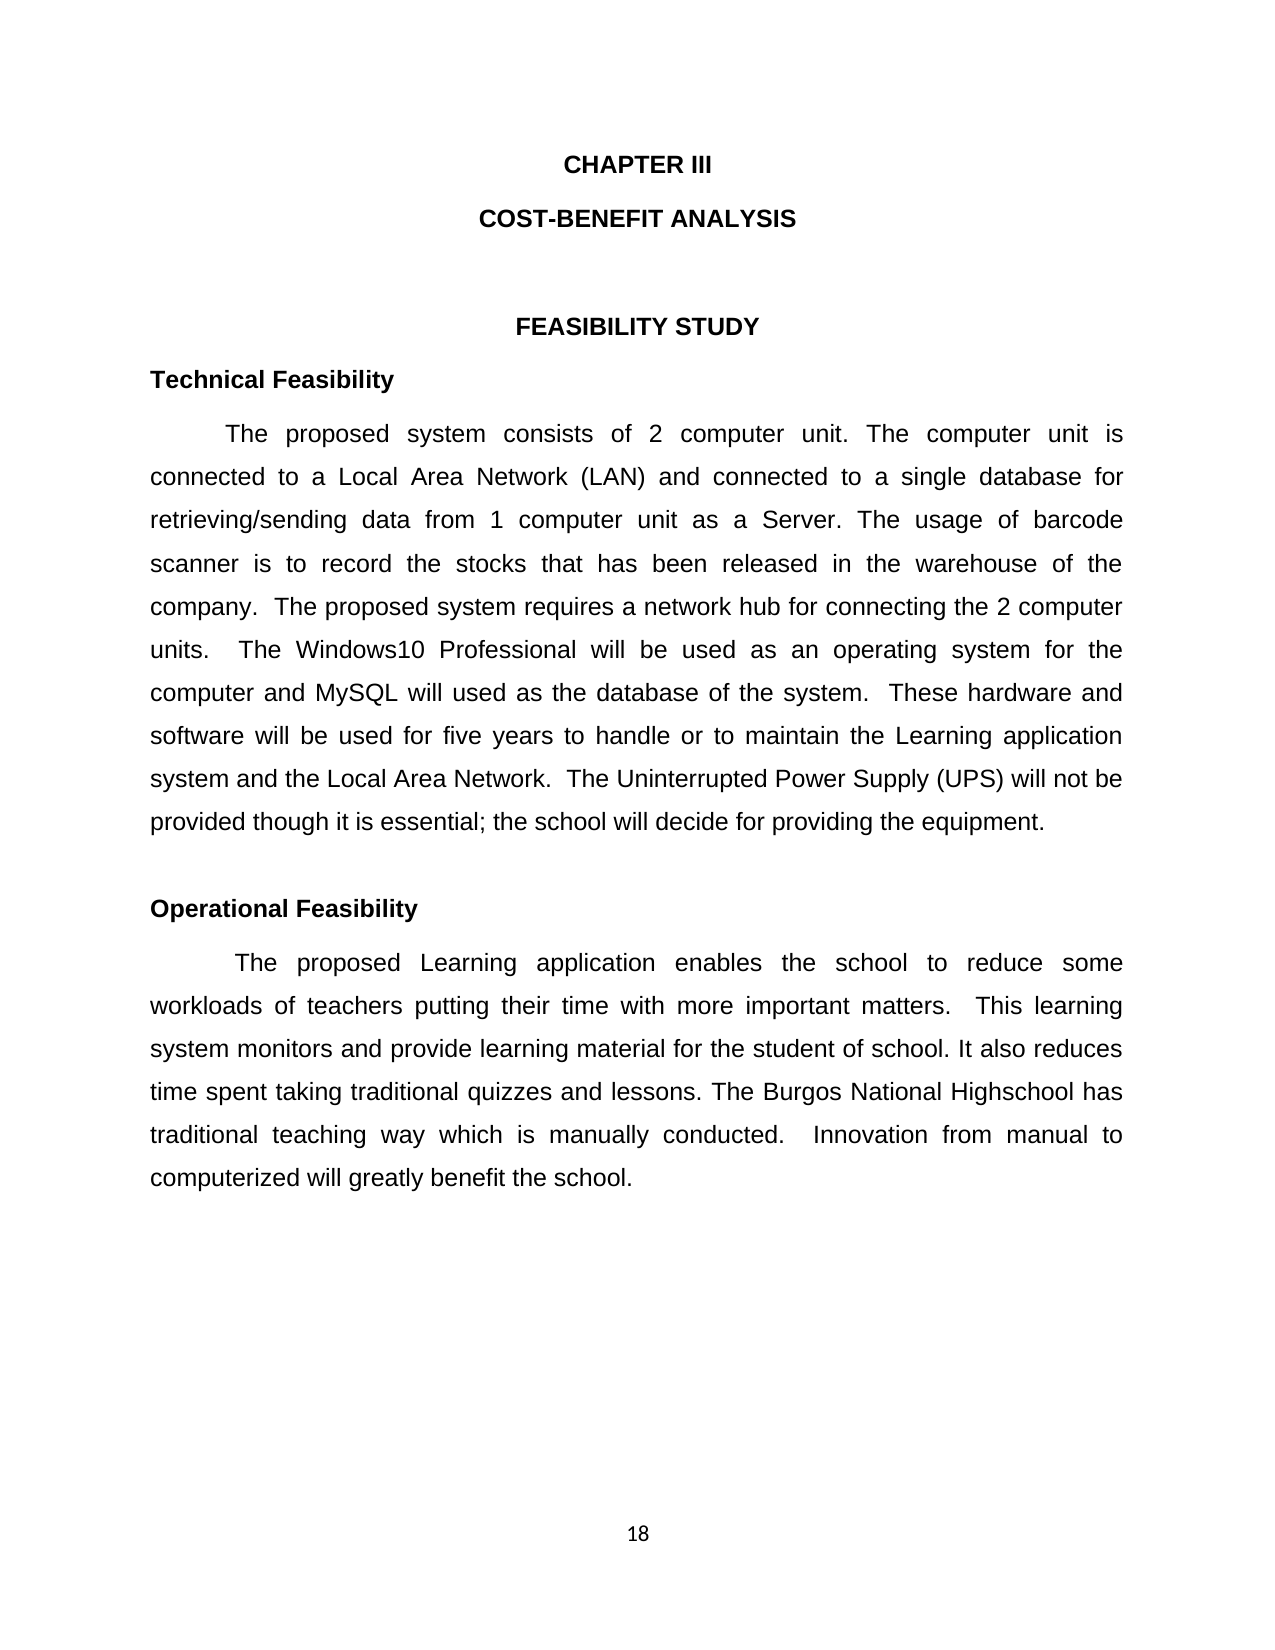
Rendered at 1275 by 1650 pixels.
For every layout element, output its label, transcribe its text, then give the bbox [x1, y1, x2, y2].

text The proposed system consists of 2 computer unit. The computer unit is connected to a Local Area Network (LAN) and connected to a single database for retrieving/sending data from 1 computer unit as a Server. The usage of barcode scanner is to record the stocks that has been released in the warehouse of the company. The proposed system requires a network hub for connecting the 2 computer units. The Windows10 Professional will be used as an operating system for the computer and MySQL will used as the database of the system. These hardware and software will be used for five years to handle or to maintain the Learning application system and the Local Area Network. The Uninterrupted Power Supply (UPS) will not be provided though it is essential; the school will decide for providing the equipment. [150, 419, 1125, 836]
text FEASIBILITY STUDY [150, 312, 1125, 340]
text The proposed Learning application enables the school to reduce some workloads of teachers putting their time with more important matters. This learning system monitors and provide learning material for the student of school. It also reduces time spent taking traditional quizzes and lessons. The Burgos National Highschool has traditional teaching way which is manually conducted. Innovation from manual to computerized will greatly benefit the school. [150, 947, 1125, 1192]
text Technical Feasibility [150, 365, 1125, 394]
text CHAPTER III [150, 150, 1125, 179]
text Operational Feasibility [150, 894, 1125, 922]
text COST-BENEFIT ANALYSIS [150, 204, 1125, 233]
